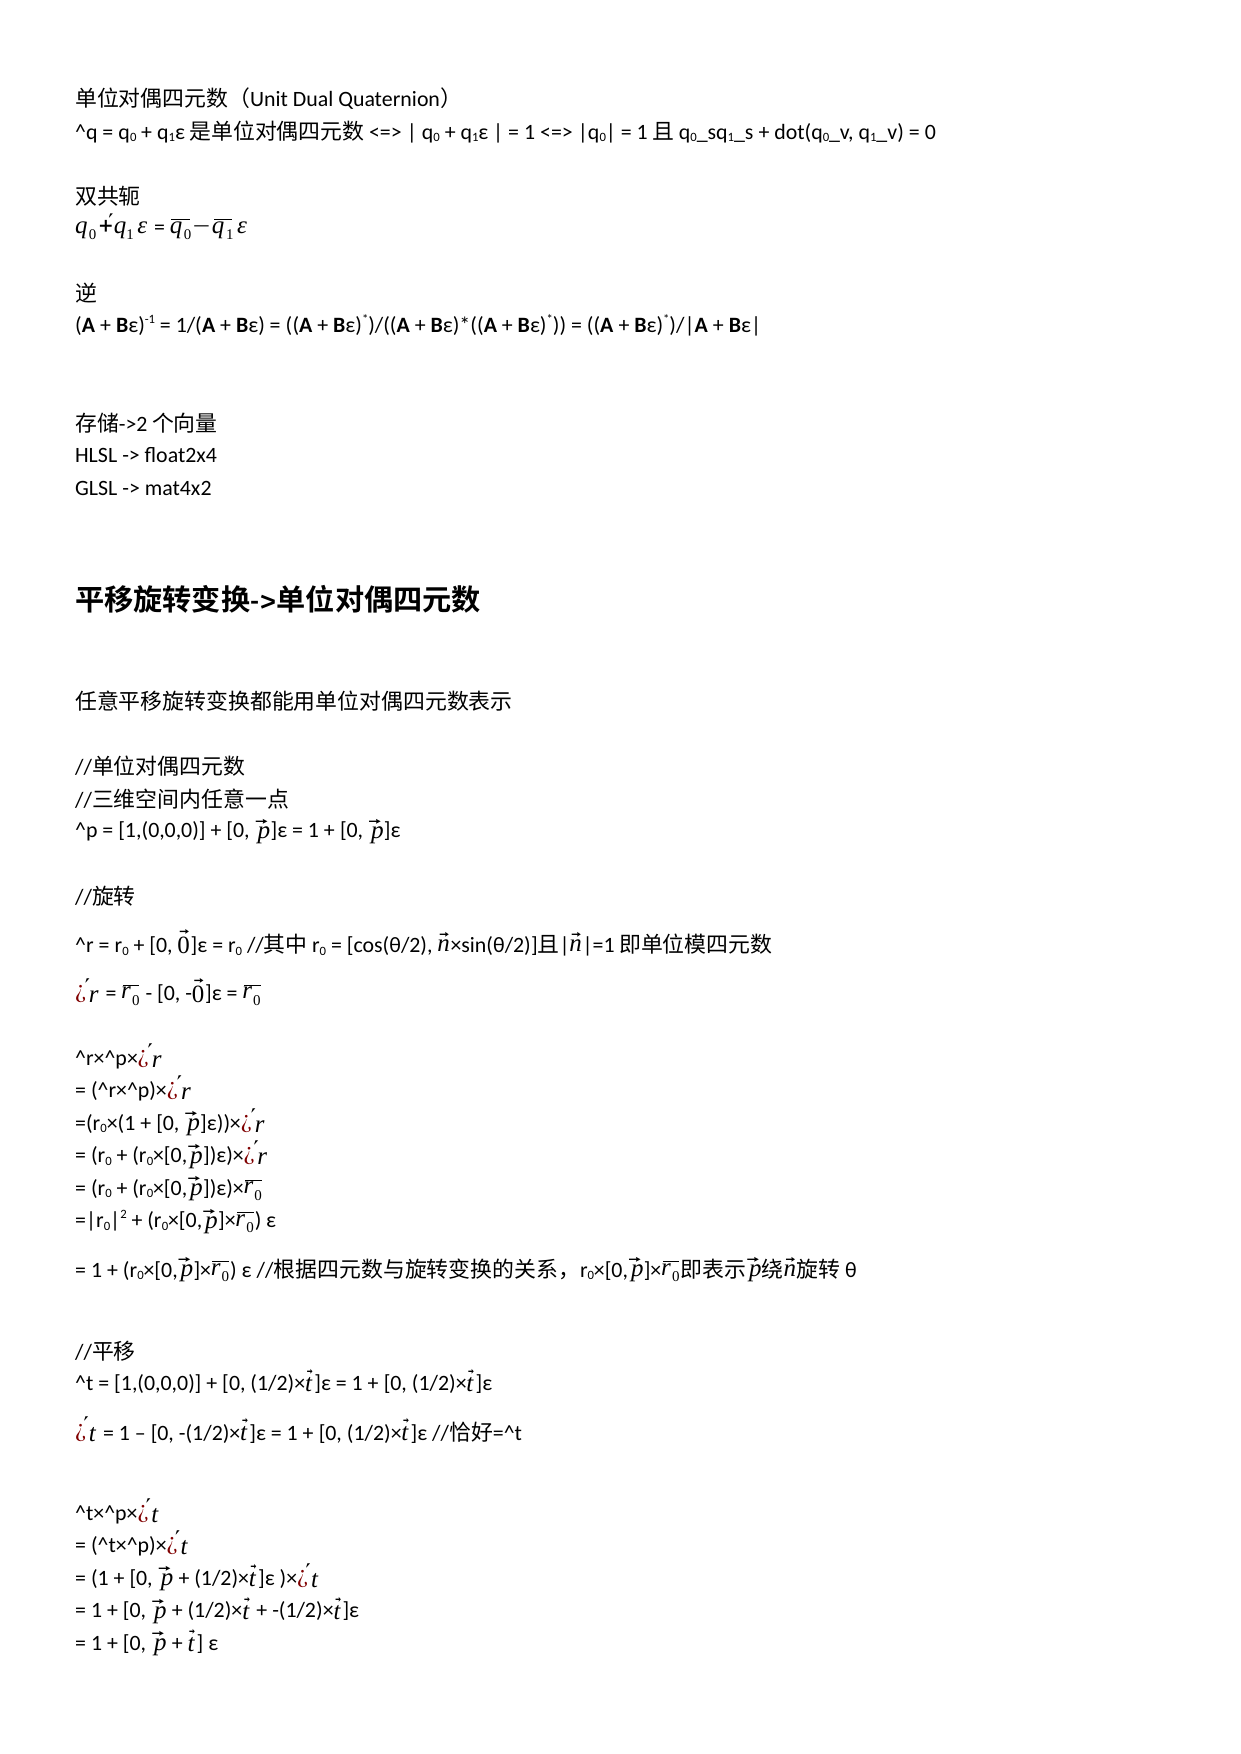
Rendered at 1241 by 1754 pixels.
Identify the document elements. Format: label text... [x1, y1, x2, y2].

text = (1 + [0, + (1/2)×]ε )× [75, 1561, 1165, 1594]
text (A + Bε)-1 = 1/(A + Bε) = ((A + Bε)*)/((A + Bε)*((A + Bε)*)) = ((A + Bε)*)/|A + Bε| [75, 308, 1165, 341]
text //旋转 [75, 879, 1165, 911]
subtitle 平移旋转变换->单位对偶四元数 [75, 565, 1165, 630]
text = (^r×^p)× [75, 1074, 1165, 1106]
text ^r = r0 + [0, ]ε = r0 //其中r0 = [cos(θ/2), ×sin(θ/2)]且||=1即单位模四元数 [75, 911, 1165, 976]
text = (r0 + (r0×[0,])ε)× [75, 1171, 1165, 1204]
text = - [0, -]ε = [75, 976, 1165, 1009]
text = 1 + [0, + ] ε [75, 1626, 1165, 1659]
text ^t×^p× [75, 1496, 1165, 1529]
text //单位对偶四元数 [75, 749, 1165, 781]
text HLSL -> float2x4 [75, 438, 1165, 471]
text = 1 + [0, + (1/2)× + -(1/2)×]ε [75, 1594, 1165, 1626]
text = (r0 + (r0×[0,])ε)× [75, 1139, 1165, 1171]
text //平移 [75, 1334, 1165, 1366]
text ^t = [1,(0,0,0)] + [0, (1/2)×]ε = 1 + [0, (1/2)×]ε [75, 1366, 1165, 1399]
text 双共轭 [75, 178, 1165, 211]
text ^r×^p× [75, 1041, 1165, 1074]
text ^q = q0 + q1ε是单位对偶四元数 <=> | q0 + q1ε | = 1 <=> |q0| = 1 且q0_sq1_s + dot(q0_v, q1_v) = 0 [75, 113, 1165, 146]
text = (^t×^p)× [75, 1529, 1165, 1561]
text //三维空间内任意一点 [75, 781, 1165, 814]
text = 1 + (r0×[0,]×) ε //根据四元数与旋转变换的关系，r0×[0,]×即表示绕旋转θ [75, 1236, 1165, 1301]
text 单位对偶四元数（Unit Dual Quaternion） [75, 81, 1165, 113]
text GLSL -> mat4x2 [75, 471, 1165, 503]
text 逆 [75, 276, 1165, 308]
text ^p = [1,(0,0,0)] + [0, ]ε = 1 + [0, ]ε [75, 814, 1165, 846]
text =(r0×(1 + [0, ]ε))× [75, 1106, 1165, 1139]
text 任意平移旋转变换都能用单位对偶四元数表示 [75, 684, 1165, 716]
text 存储->2个向量 [75, 406, 1165, 438]
text =|r0|2 + (r0×[0,]×) ε [75, 1204, 1165, 1236]
text = [75, 211, 1165, 243]
text = 1 – [0, -(1/2)×]ε = 1 + [0, (1/2)×]ε //恰好=^t [75, 1399, 1165, 1464]
